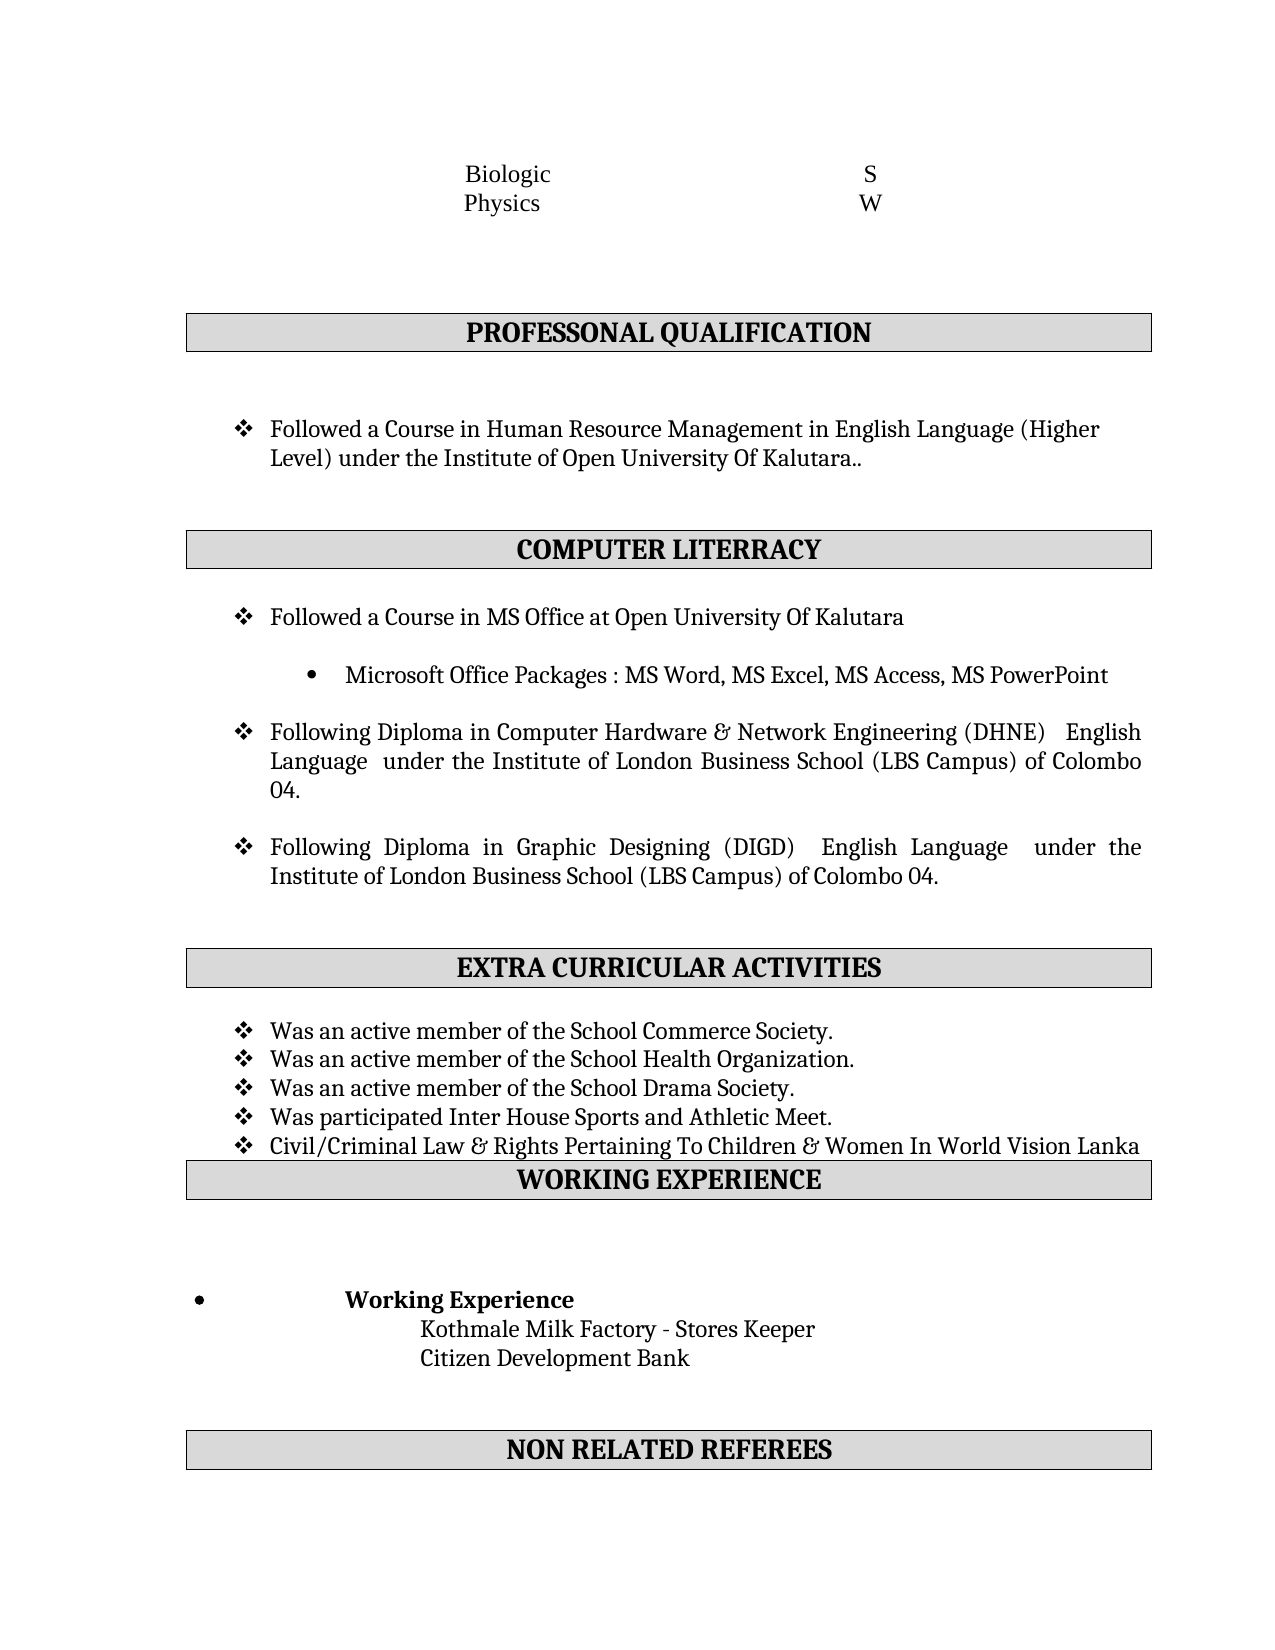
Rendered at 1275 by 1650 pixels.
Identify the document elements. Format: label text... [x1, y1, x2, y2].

text COMPUTER LITERRACY [187, 531, 1151, 568]
list Was participated Inter House Sports and Athletic Meet. [232, 1103, 1143, 1132]
text NON RELATED REFEREES [187, 1431, 1151, 1469]
list Microsoft Office Packages : MS Word, MS Excel, MS Access, MS PowerPoint [307, 661, 1143, 689]
list Followed a Course in Human Resource Management in English Language (Higher Level) under the Institute of Open University Of Kalutara.. [232, 415, 1143, 472]
list Was an active member of the School Drama Society. [232, 1074, 1143, 1103]
text Biologic S [195, 159, 1143, 188]
text Citizen Development Bank [195, 1344, 1143, 1373]
list Following Diploma in Graphic Designing (DIGD) English Language under the Institute of London Business School (LBS Campus) of Colombo 04. [232, 833, 1143, 891]
list Civil/Criminal Law & Rights Pertaining To Children & Women In World Vision Lanka [232, 1132, 1143, 1160]
text PROFESSONAL QUALIFICATION [187, 314, 1151, 351]
list Following Diploma in Computer Hardware & Network Engineering (DHNE) English Language under the Institute of London Business School (LBS Campus) of Colombo 04. [232, 718, 1143, 804]
list Working Experience [195, 1286, 1143, 1315]
text EXTRA CURRICULAR ACTIVITIES [187, 949, 1151, 987]
list Was an active member of the School Health Organization. [232, 1045, 1143, 1074]
text Physics W [195, 188, 1143, 217]
list Followed a Course in MS Office at Open University Of Kalutara [232, 603, 1143, 632]
list Was an active member of the School Commerce Society. [232, 1017, 1143, 1045]
text Kothmale Milk Factory - Stores Keeper [420, 1315, 1143, 1344]
text WORKING EXPERIENCE [187, 1161, 1151, 1199]
